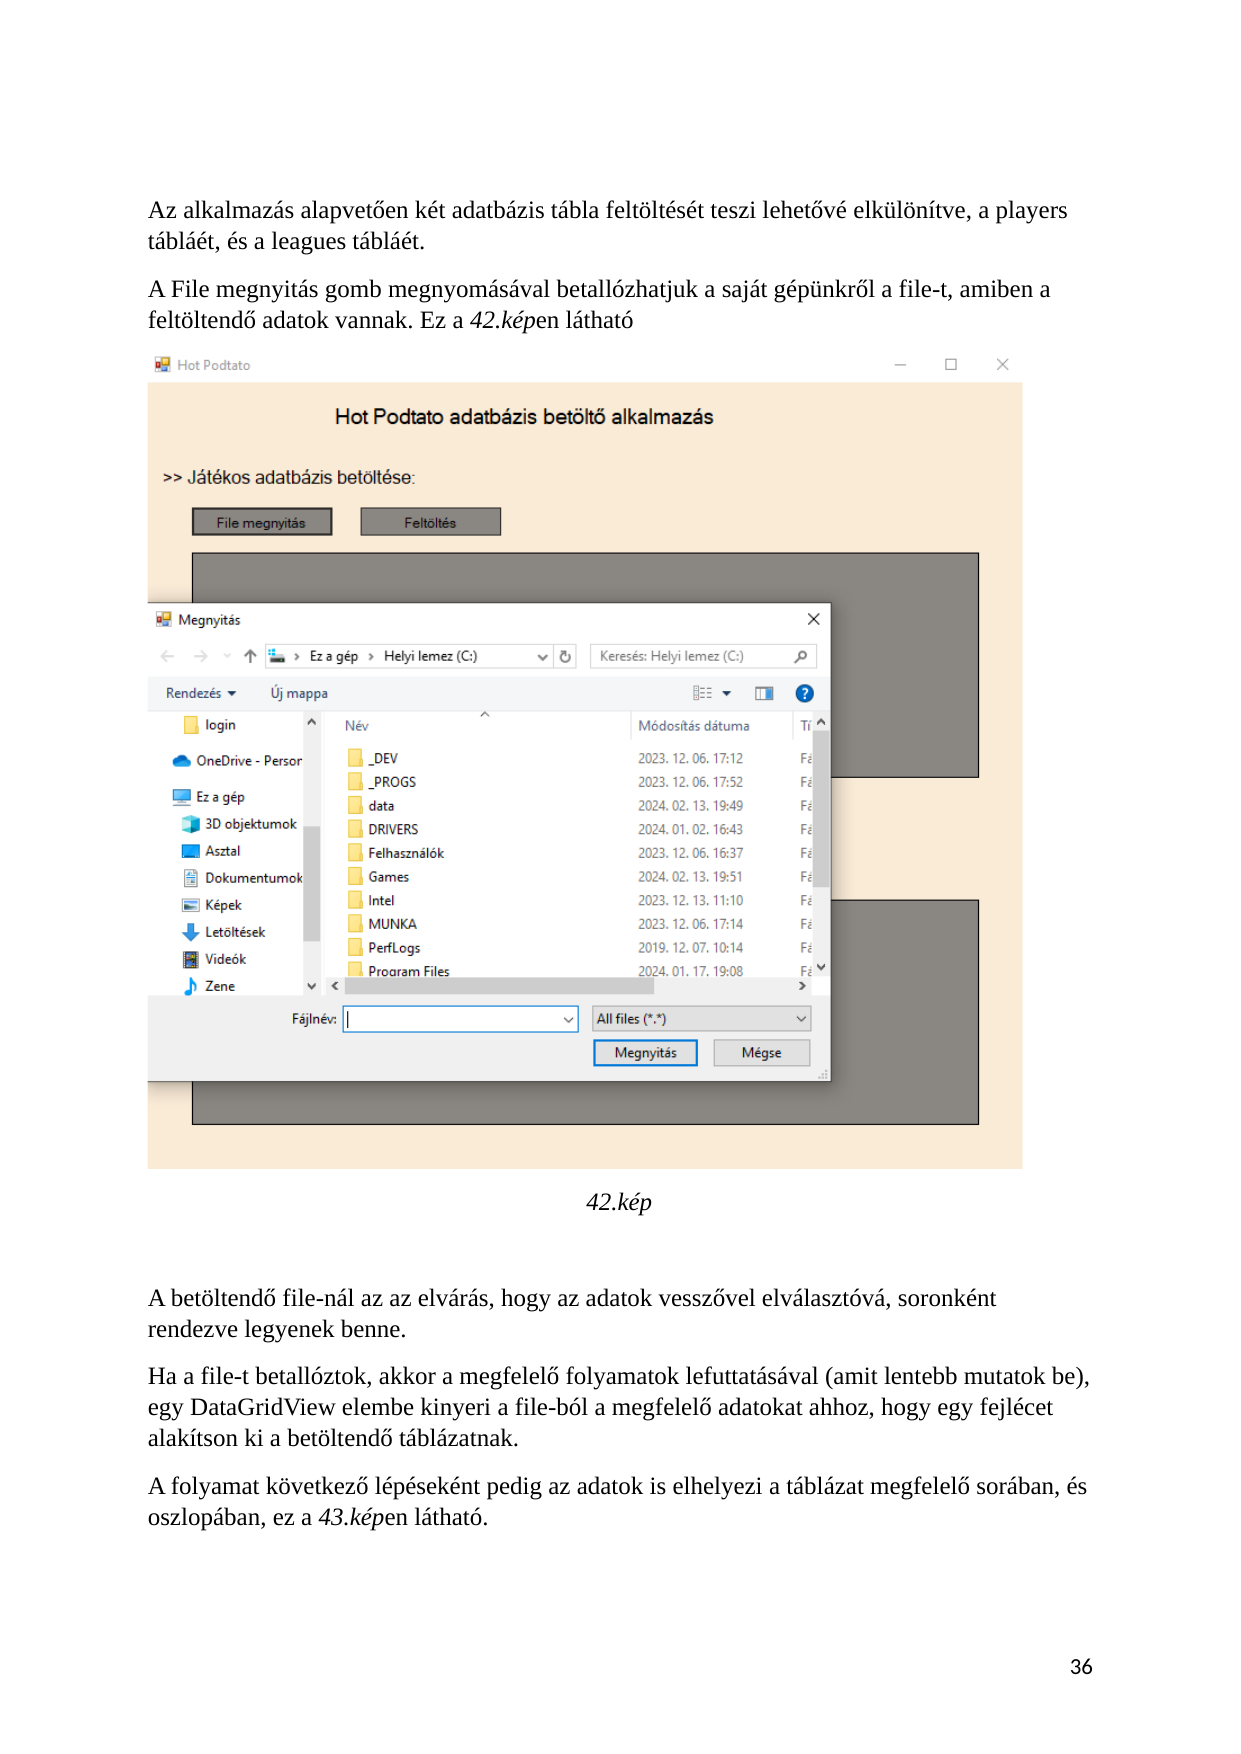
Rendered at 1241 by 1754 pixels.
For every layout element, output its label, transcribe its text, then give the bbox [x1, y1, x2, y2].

text Az alkalmazás alapvetően két adatbázis tábla feltöltését teszi lehetővé elkülönítve, a players tábláét, és a leagues tábláét. [148, 195, 1093, 255]
picture [147, 352, 1023, 1169]
text 42.kép [148, 1187, 1093, 1216]
text A betöltendő file-nál az az elvárás, hogy az adatok vesszővel elválasztóvá, soronként rendezve legyenek benne. [148, 1283, 1093, 1342]
text Ha a file-t betallóztok, akkor a megfelelő folyamatok lefuttatásával (amit lentebb mutatok be), egy DataGridView elembe kinyeri a file-ból a megfelelő adatokat ahhoz, hogy egy fejlécet alakítson ki a betöltendő táblázatnak. [148, 1361, 1093, 1452]
text A File megnyitás gomb megnyomásával betallózhatjuk a saját gépünkről a file-t, amiben a feltöltendő adatok vannak. Ez a 42.képen látható [148, 274, 1093, 334]
text A folyamat következő lépéseként pedig az adatok is elhelyezi a táblázat megfelelő sorában, és oszlopában, ez a 43.képen látható. [148, 1471, 1093, 1531]
